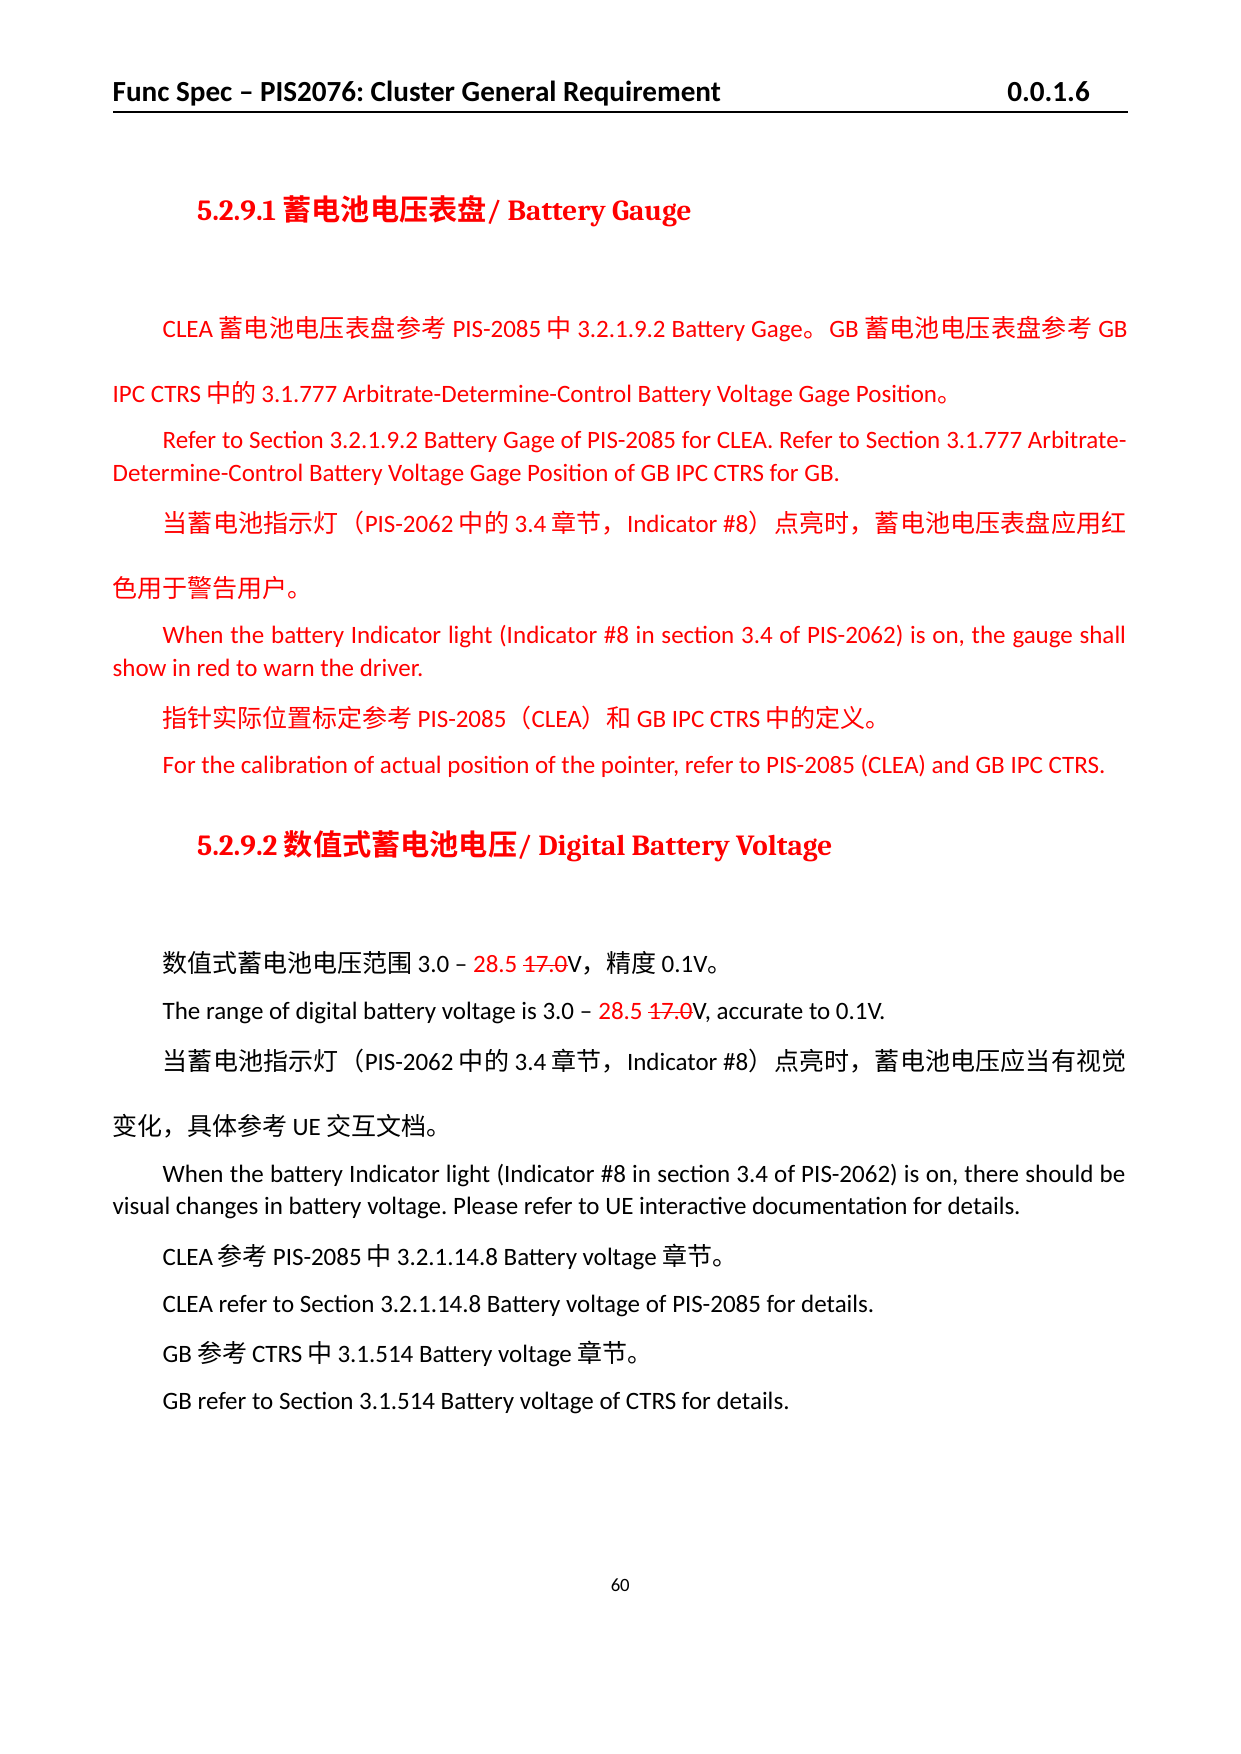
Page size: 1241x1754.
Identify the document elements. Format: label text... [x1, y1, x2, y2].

text 当蓄电池指示灯（PIS-2062中的3.4章节，Indicator #8）点亮时，蓄电池电压表盘应用红色用于警告用户。 [112, 489, 1128, 619]
text 当蓄电池指示灯（PIS-2062中的3.4章节，Indicator #8）点亮时，蓄电池电压应当有视觉变化，具体参考UE交互文档。 [112, 1027, 1128, 1157]
text CLEA refer to Section 3.2.1.14.8 Battery voltage of PIS-2085 for details. [112, 1287, 1128, 1319]
text GB refer to Section 3.1.514 Battery voltage of CTRS for details. [112, 1384, 1128, 1417]
text Refer to Section 3.2.1.9.2 Battery Gage of PIS-2085 for CLEA. Refer to Section 3.1.777 Arbitrate-Determine-Control Battery Voltage Gage Position of GB IPC CTRS for GB. [112, 424, 1128, 489]
subtitle 蓄电池电压表盘/ Battery Gauge [197, 175, 1128, 240]
text When the battery Indicator light (Indicator #8 in section 3.4 of PIS-2062) is on, the gauge shall show in red to warn the driver. [112, 619, 1128, 684]
text 指针实际位置标定参考PIS-2085（CLEA）和GB IPC CTRS中的定义。 [112, 684, 1128, 749]
text CLEA参考PIS-2085中3.2.1.14.8 Battery voltage章节。 [112, 1222, 1128, 1287]
text The range of digital battery voltage is 3.0 – 28.5 17.0V, accurate to 0.1V. [112, 994, 1128, 1027]
text For the calibration of actual position of the pointer, refer to PIS-2085 (CLEA) and GB IPC CTRS. [112, 749, 1128, 781]
text GB参考CTRS中3.1.514 Battery voltage章节。 [112, 1319, 1128, 1384]
subtitle 数值式蓄电池电压/ Digital Battery Voltage [197, 810, 1128, 875]
text When the battery Indicator light (Indicator #8 in section 3.4 of PIS-2062) is on, there should be visual changes in battery voltage. Please refer to UE interactive documentation for details. [112, 1157, 1128, 1222]
text 数值式蓄电池电压范围3.0 – 28.5 17.0V，精度0.1V。 [112, 929, 1128, 994]
text CLEA蓄电池电压表盘参考PIS-2085中3.2.1.9.2 Battery Gage。GB蓄电池电压表盘参考GB IPC CTRS中的3.1.777 Arbitrate-Determine-Control Battery Voltage Gage Position。 [112, 294, 1128, 424]
